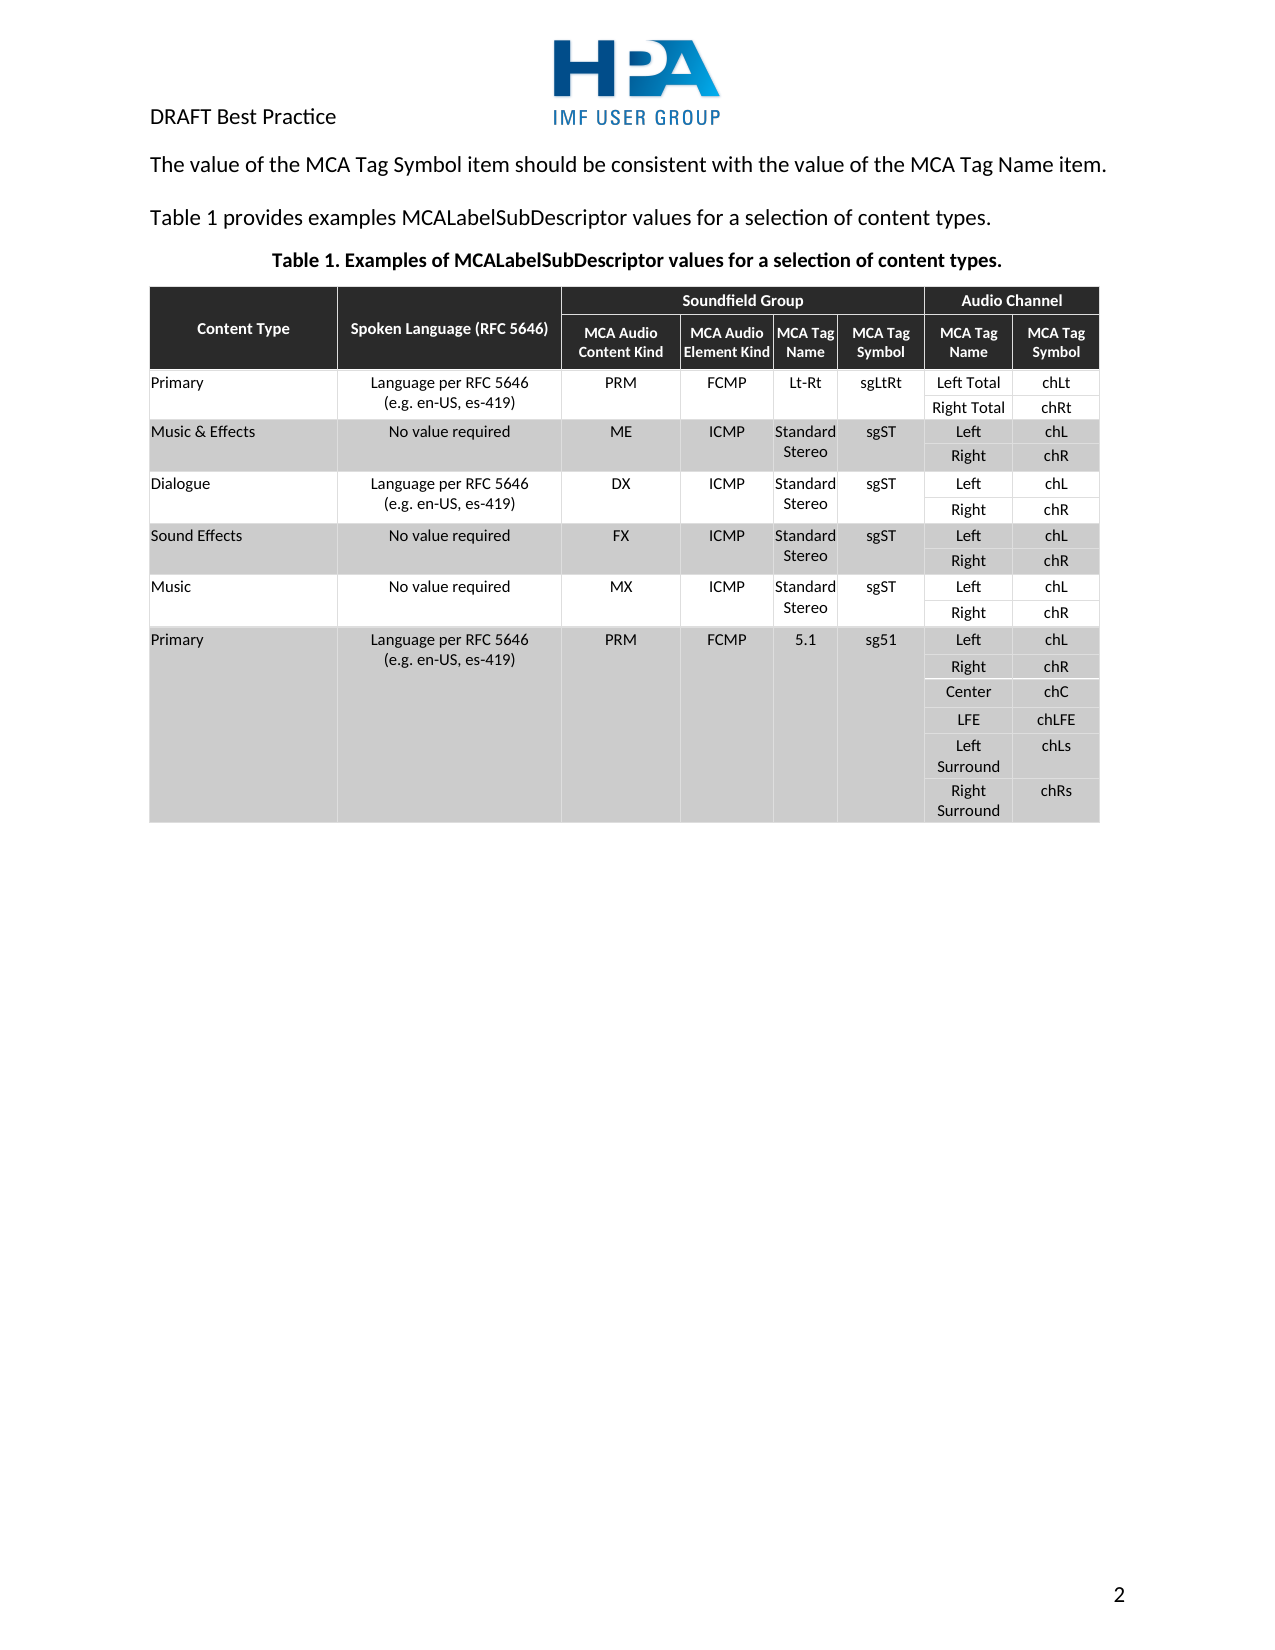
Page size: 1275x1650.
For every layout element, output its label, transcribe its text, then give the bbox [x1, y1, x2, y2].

table_cell sgST [838, 524, 924, 574]
table_cell Right [925, 655, 1012, 678]
table_cell MCA Tag Symbol [1013, 315, 1099, 369]
table_cell DX [562, 472, 680, 523]
table_cell sg51 [838, 628, 924, 822]
table_header Spoken Language (RFC 5646) [338, 287, 561, 369]
table_cell chL [1013, 524, 1099, 548]
table_cell chR [1013, 655, 1099, 678]
table_cell sgST [838, 472, 924, 523]
table_cell FX [562, 524, 680, 574]
table_cell LFE [925, 708, 1012, 733]
table_cell Music [150, 575, 337, 626]
table_cell Primary [150, 371, 337, 419]
table_cell MCA Tag Name [925, 315, 1012, 369]
table_cell chR [1013, 498, 1099, 523]
text The value of the MCA Tag Symbol item should be consistent with the value of the MCA Tag Name item. [150, 150, 1125, 178]
table_cell chRs [1013, 779, 1099, 822]
table_cell MCA Audio Element Kind [681, 315, 773, 369]
table_cell Right Surround [925, 779, 1012, 822]
table_cell Standard Stereo [774, 524, 837, 574]
table_cell Left [925, 472, 1012, 497]
table_header Content Type [150, 287, 337, 369]
table_cell chL [1013, 628, 1099, 654]
table_cell Center [925, 680, 1012, 707]
table_cell sgLtRt [838, 371, 924, 419]
table_cell FCMP [681, 628, 773, 822]
table_cell chL [1013, 420, 1099, 443]
table_cell Left Total [925, 371, 1012, 394]
table_cell MCA Audio Content Kind [562, 315, 680, 369]
table_cell Lt-Rt [774, 371, 837, 419]
table_cell Music & Effects [150, 420, 337, 471]
table_cell Right [925, 498, 1012, 523]
table_cell MCA Tag Symbol [838, 315, 924, 369]
table_cell chR [1013, 601, 1099, 626]
table_cell chLFE [1013, 708, 1099, 733]
table_cell No value required [338, 575, 561, 626]
table_cell ICMP [681, 420, 773, 471]
table_cell Right [925, 444, 1012, 471]
table_cell ME [562, 420, 680, 471]
table_cell Left [925, 420, 1012, 443]
table_cell No value required [338, 524, 561, 574]
table_cell chLs [1013, 734, 1099, 778]
table_cell sgST [838, 420, 924, 471]
table_cell Primary [150, 628, 337, 822]
table_cell Right [925, 601, 1012, 626]
table_cell 5.1 [774, 628, 837, 822]
table_header Soundfield Group [562, 287, 924, 314]
table_cell sgST [838, 575, 924, 626]
table_cell Standard Stereo [774, 472, 837, 523]
table_cell Left [925, 628, 1012, 654]
table_cell Standard Stereo [774, 575, 837, 626]
table_cell Language per RFC 5646 (e.g. en-US, es-419) [338, 472, 561, 523]
table_cell FCMP [681, 371, 773, 419]
text Table 1 provides examples MCALabelSubDescriptor values for a selection of content types. [150, 203, 1125, 231]
table_cell Left [925, 575, 1012, 600]
table_cell Language per RFC 5646 (e.g. en-US, es-419) [338, 628, 561, 822]
table_cell chLt [1013, 371, 1099, 394]
table_cell Right Total [925, 396, 1012, 419]
table_header Audio Channel [925, 287, 1099, 314]
table_cell Left [925, 524, 1012, 548]
table_cell ICMP [681, 472, 773, 523]
table_cell MCA Tag Name [774, 315, 837, 369]
table_cell Sound Effects [150, 524, 337, 574]
table_cell Left Surround [925, 734, 1012, 778]
table_cell Standard Stereo [774, 420, 837, 471]
table_cell No value required [338, 420, 561, 471]
table_cell chRt [1013, 396, 1099, 419]
table_cell chC [1013, 680, 1099, 707]
table_cell chL [1013, 472, 1099, 497]
table_cell MX [562, 575, 680, 626]
table_cell chL [1013, 575, 1099, 600]
table_cell Dialogue [150, 472, 337, 523]
table_cell ICMP [681, 575, 773, 626]
picture [552, 37, 723, 125]
table_cell chR [1013, 444, 1099, 471]
table_cell PRM [562, 628, 680, 822]
table_cell chR [1013, 549, 1099, 574]
table_cell Language per RFC 5646 (e.g. en-US, es-419) [338, 371, 561, 419]
table_cell Right [925, 549, 1012, 574]
table_cell ICMP [681, 524, 773, 574]
table_cell PRM [562, 371, 680, 419]
